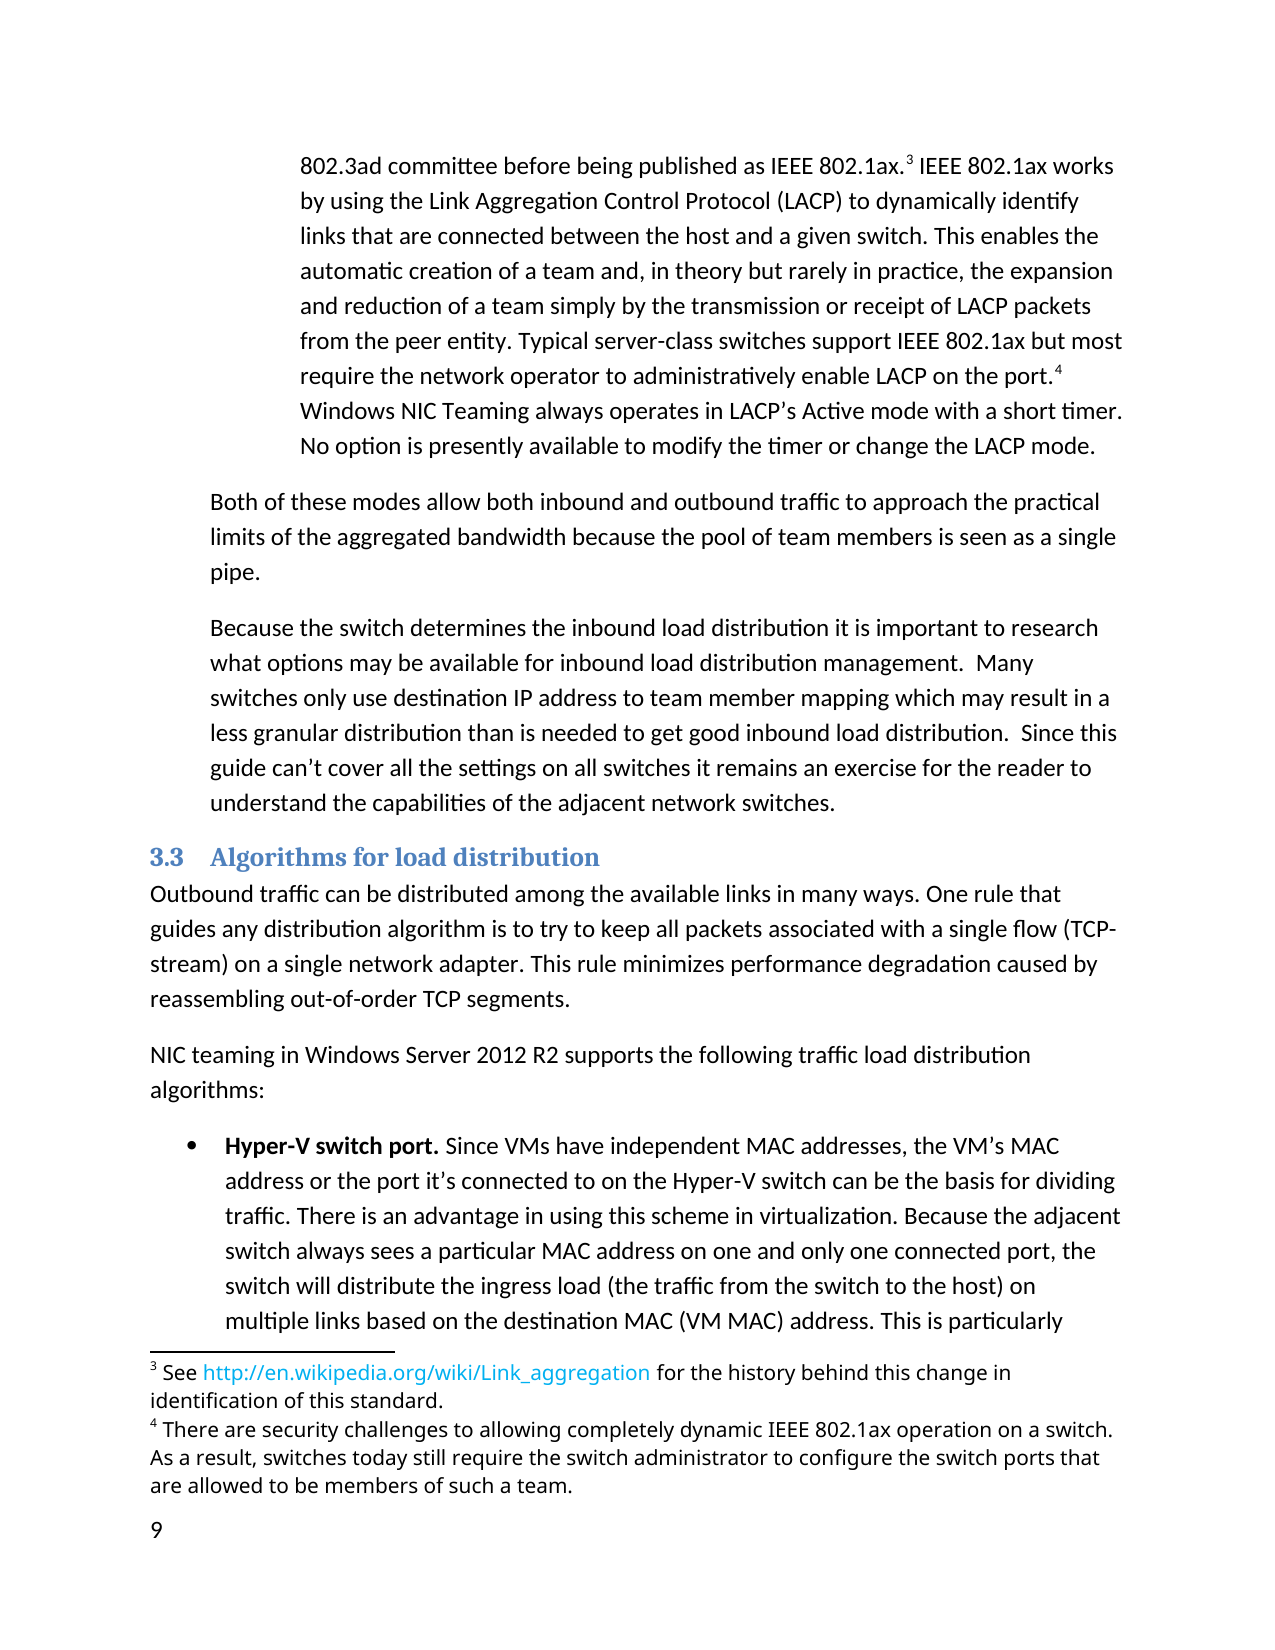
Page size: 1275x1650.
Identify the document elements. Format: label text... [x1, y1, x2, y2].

subtitle Algorithms for load distribution [150, 842, 1125, 874]
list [262, 150, 1125, 461]
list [187, 1130, 1125, 1335]
text Outbound traffic can be distributed among the available links in many ways. One rule that guides any distribution algorithm is to try to keep all packets associated with a single flow (TCP-stream) on a single network adapter. This rule minimizes performance degradation caused by reassembling out-of-order TCP segments. [150, 878, 1125, 1014]
text NIC teaming in Windows Server 2012 R2 supports the following traffic load distribution algorithms: [150, 1039, 1125, 1104]
text Both of these modes allow both inbound and outbound traffic to approach the practical limits of the aggregated bandwidth because the pool of team members is seen as a single pipe. [210, 486, 1125, 586]
text Because the switch determines the inbound load distribution it is important to research what options may be available for inbound load distribution management. Many switches only use destination IP address to team member mapping which may result in a less granular distribution than is needed to get good inbound load distribution. Since this guide can’t cover all the settings on all switches it remains an exercise for the reader to understand the capabilities of the adjacent network switches. [210, 612, 1125, 817]
